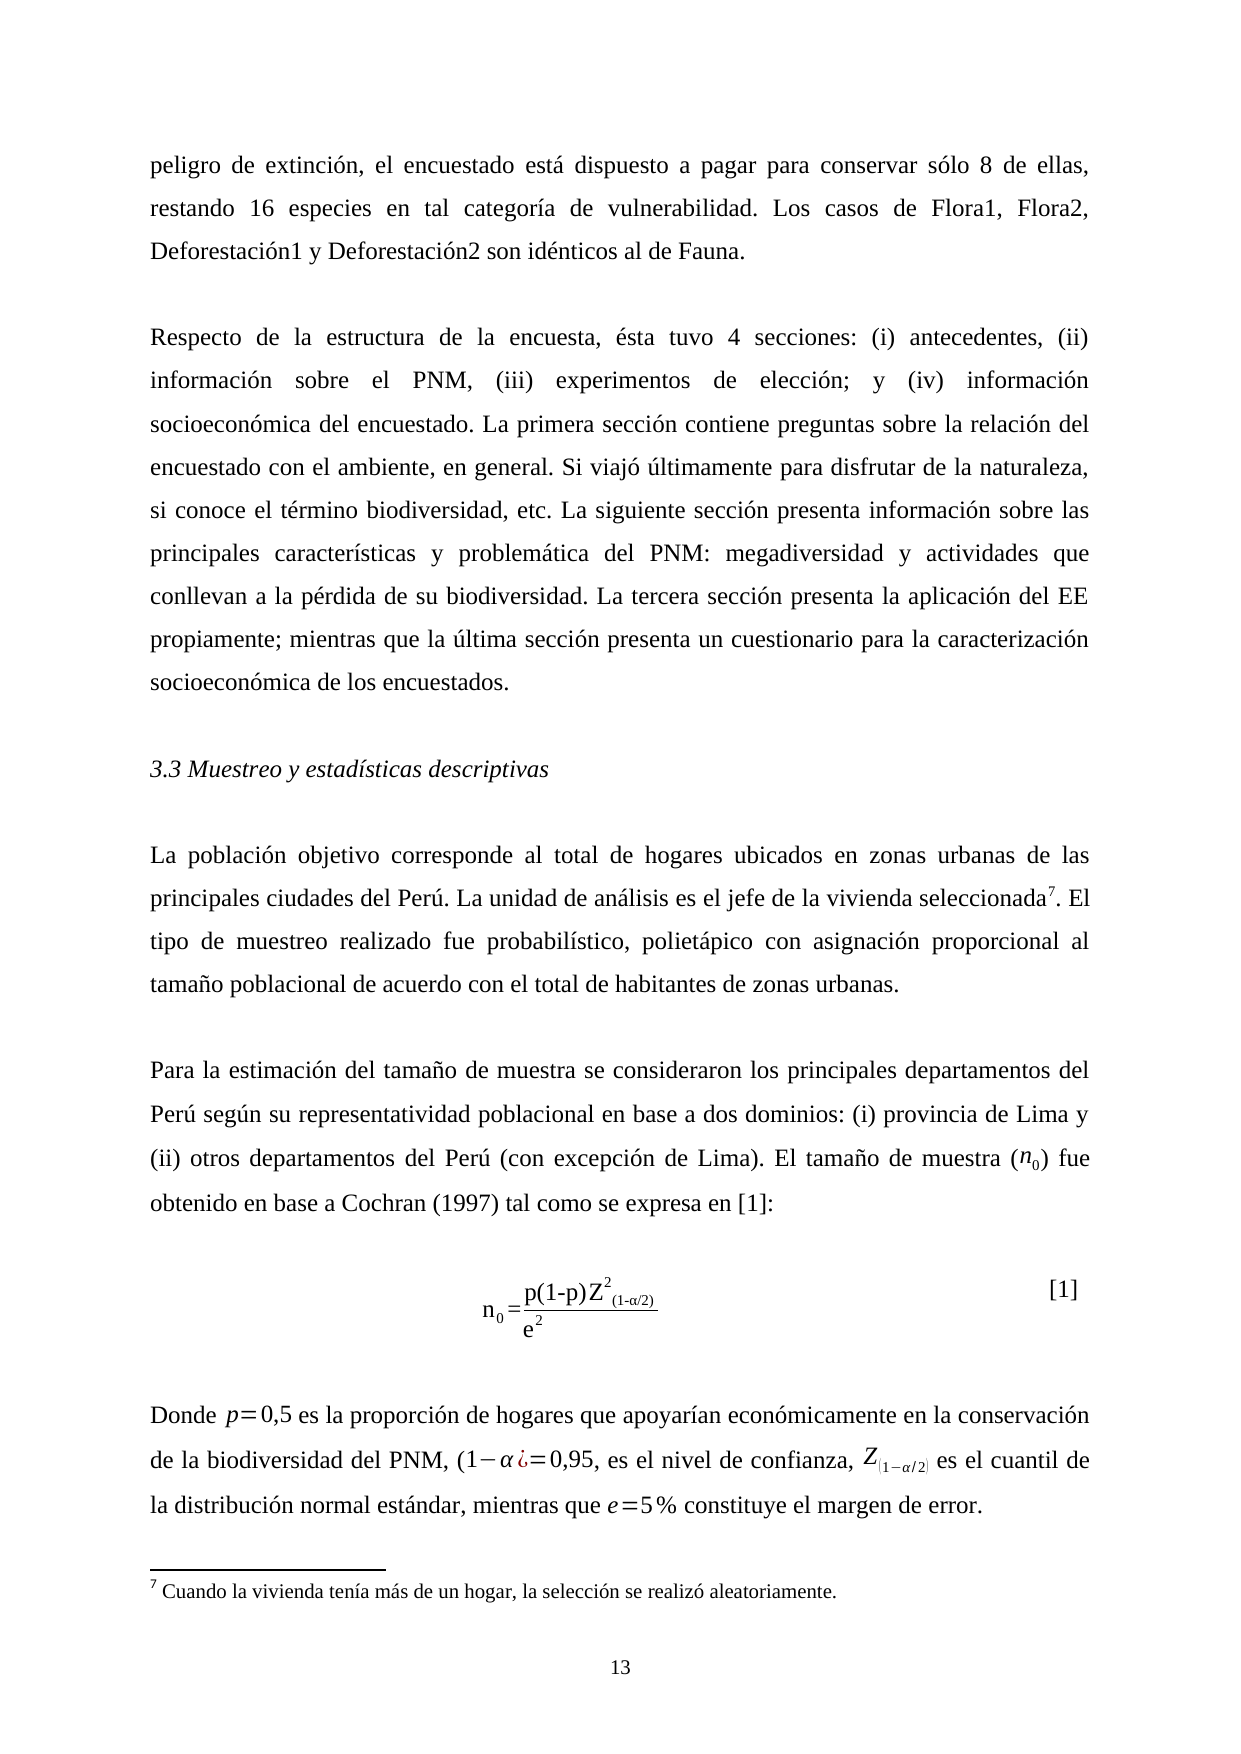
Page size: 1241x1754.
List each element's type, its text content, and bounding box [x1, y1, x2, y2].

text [150, 150, 1090, 265]
text La población objetivo corresponde al total de hogares ubicados en zonas urbanas de las principales ciudades del Perú. La unidad de análisis es el jefe de la vivienda seleccionada. El tipo de muestreo realizado fue probabilístico, polietápico con asignación proporcional al tamaño poblacional de acuerdo con el total de habitantes de zonas urbanas. [150, 840, 1090, 998]
table_header [1] [991, 1274, 1089, 1357]
text Respecto de la estructura de la encuesta, ésta tuvo 4 secciones: (i) antecedentes, (ii) información sobre el PNM, (iii) experimentos de elección; y (iv) información socioeconómica del encuestado. La primera sección contiene preguntas sobre la relación del encuestado con el ambiente, en general. Si viajó últimamente para disfrutar de la naturaleza, si conoce el término biodiversidad, etc. La siguiente sección presenta información sobre las principales características y problemática del PNM: megadiversidad y actividades que conllevan a la pérdida de su biodiversidad. La tercera sección presenta la aplicación del EE propiamente; mientras que la última sección presenta un cuestionario para la caracterización socioeconómica de los encuestados. [150, 322, 1090, 696]
text 3.3 Muestreo y estadísticas descriptivas [150, 754, 1090, 782]
text Donde es la proporción de hogares que apoyarían económicamente en la conservación de la biodiversidad del PNM, (, es el nivel de confianza, es el cuantil de la distribución normal estándar, mientras que constituye el margen de error. [150, 1400, 1090, 1519]
table_header [150, 1274, 991, 1357]
text Para la estimación del tamaño de muestra se consideraron los principales departamentos del Perú según su representatividad poblacional en base a dos dominios: (i) provincia de Lima y (ii) otros departamentos del Perú (con excepción de Lima). El tamaño de muestra () fue obtenido en base a Cochran (1997) tal como se expresa en [1]: [150, 1056, 1090, 1216]
